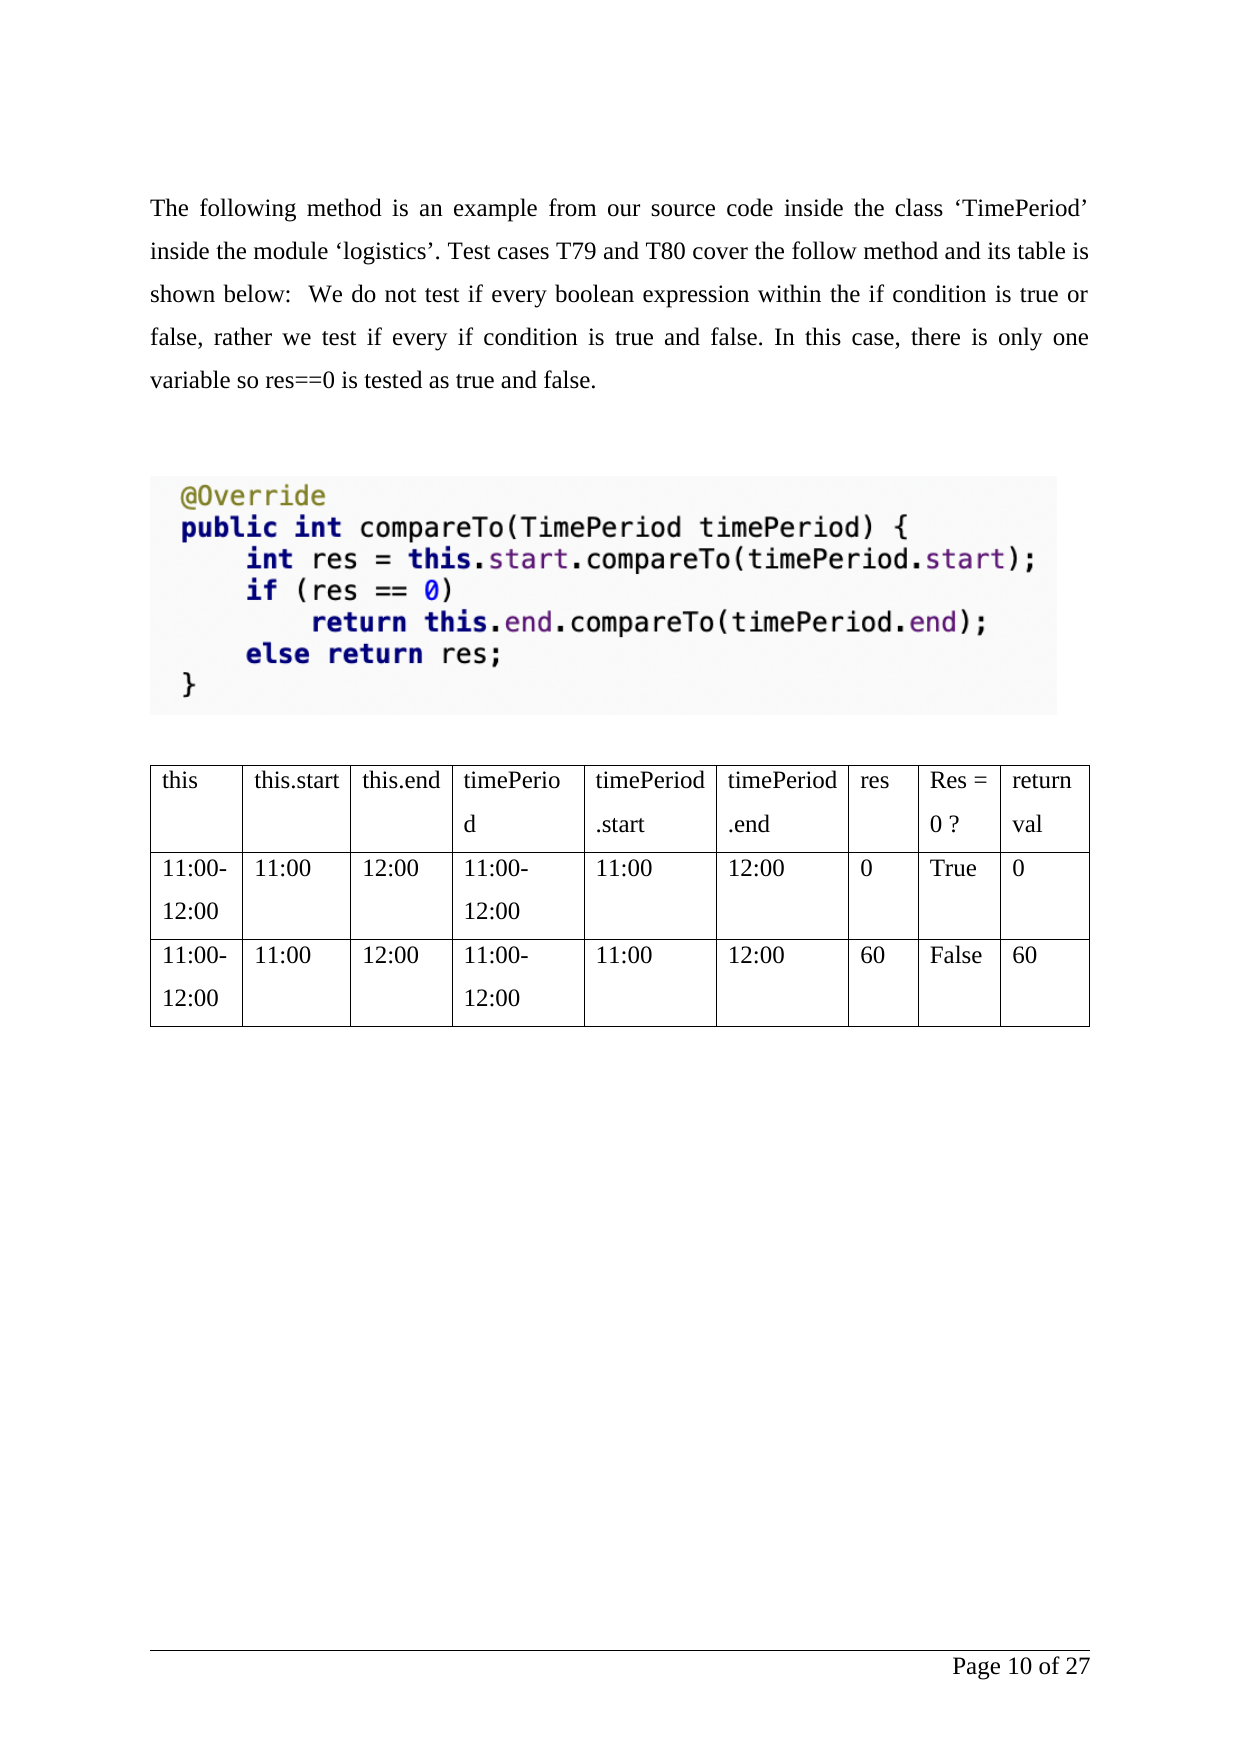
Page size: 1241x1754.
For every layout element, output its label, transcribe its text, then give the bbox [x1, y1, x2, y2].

text The following method is an example from our source code inside the class ‘TimePeriod’ inside the module ‘logistics’. Test cases T79 and T80 cover the follow method and its table is shown below: We do not test if every boolean expression within the if condition is true or false, rather we test if every if condition is true and false. In this case, there is only one variable so res==0 is tested as true and false. [150, 193, 1090, 394]
table_cell 11:00 [243, 853, 350, 939]
table_cell True [919, 853, 1000, 939]
table_cell 12:00 [351, 853, 452, 939]
table_cell 11:00 [585, 853, 716, 939]
table_header this.start [243, 766, 350, 852]
table_cell 60 [1001, 940, 1089, 1026]
table_cell 11:00-12:00 [151, 853, 242, 939]
table_cell 60 [849, 940, 918, 1026]
table_header this [151, 766, 242, 852]
table_cell 11:00-12:00 [453, 853, 584, 939]
table_header this.end [351, 766, 452, 852]
table_cell 11:00-12:00 [151, 940, 242, 1026]
table_cell False [919, 940, 1000, 1026]
table_cell 12:00 [717, 940, 848, 1026]
table_header timePeriod [453, 766, 584, 852]
table_cell 11:00 [243, 940, 350, 1026]
table_cell 12:00 [717, 853, 848, 939]
table_header timePeriod .start [585, 766, 716, 852]
picture [150, 476, 1057, 715]
table_header res [849, 766, 918, 852]
table_header return val [1001, 766, 1089, 852]
table_cell 0 [849, 853, 918, 939]
table_cell 11:00 [585, 940, 716, 1026]
table_header Res = 0 ? [919, 766, 1000, 852]
table_cell 0 [1001, 853, 1089, 939]
table_cell 11:00-12:00 [453, 940, 584, 1026]
table_header timePeriod .end [717, 766, 848, 852]
table_cell 12:00 [351, 940, 452, 1026]
